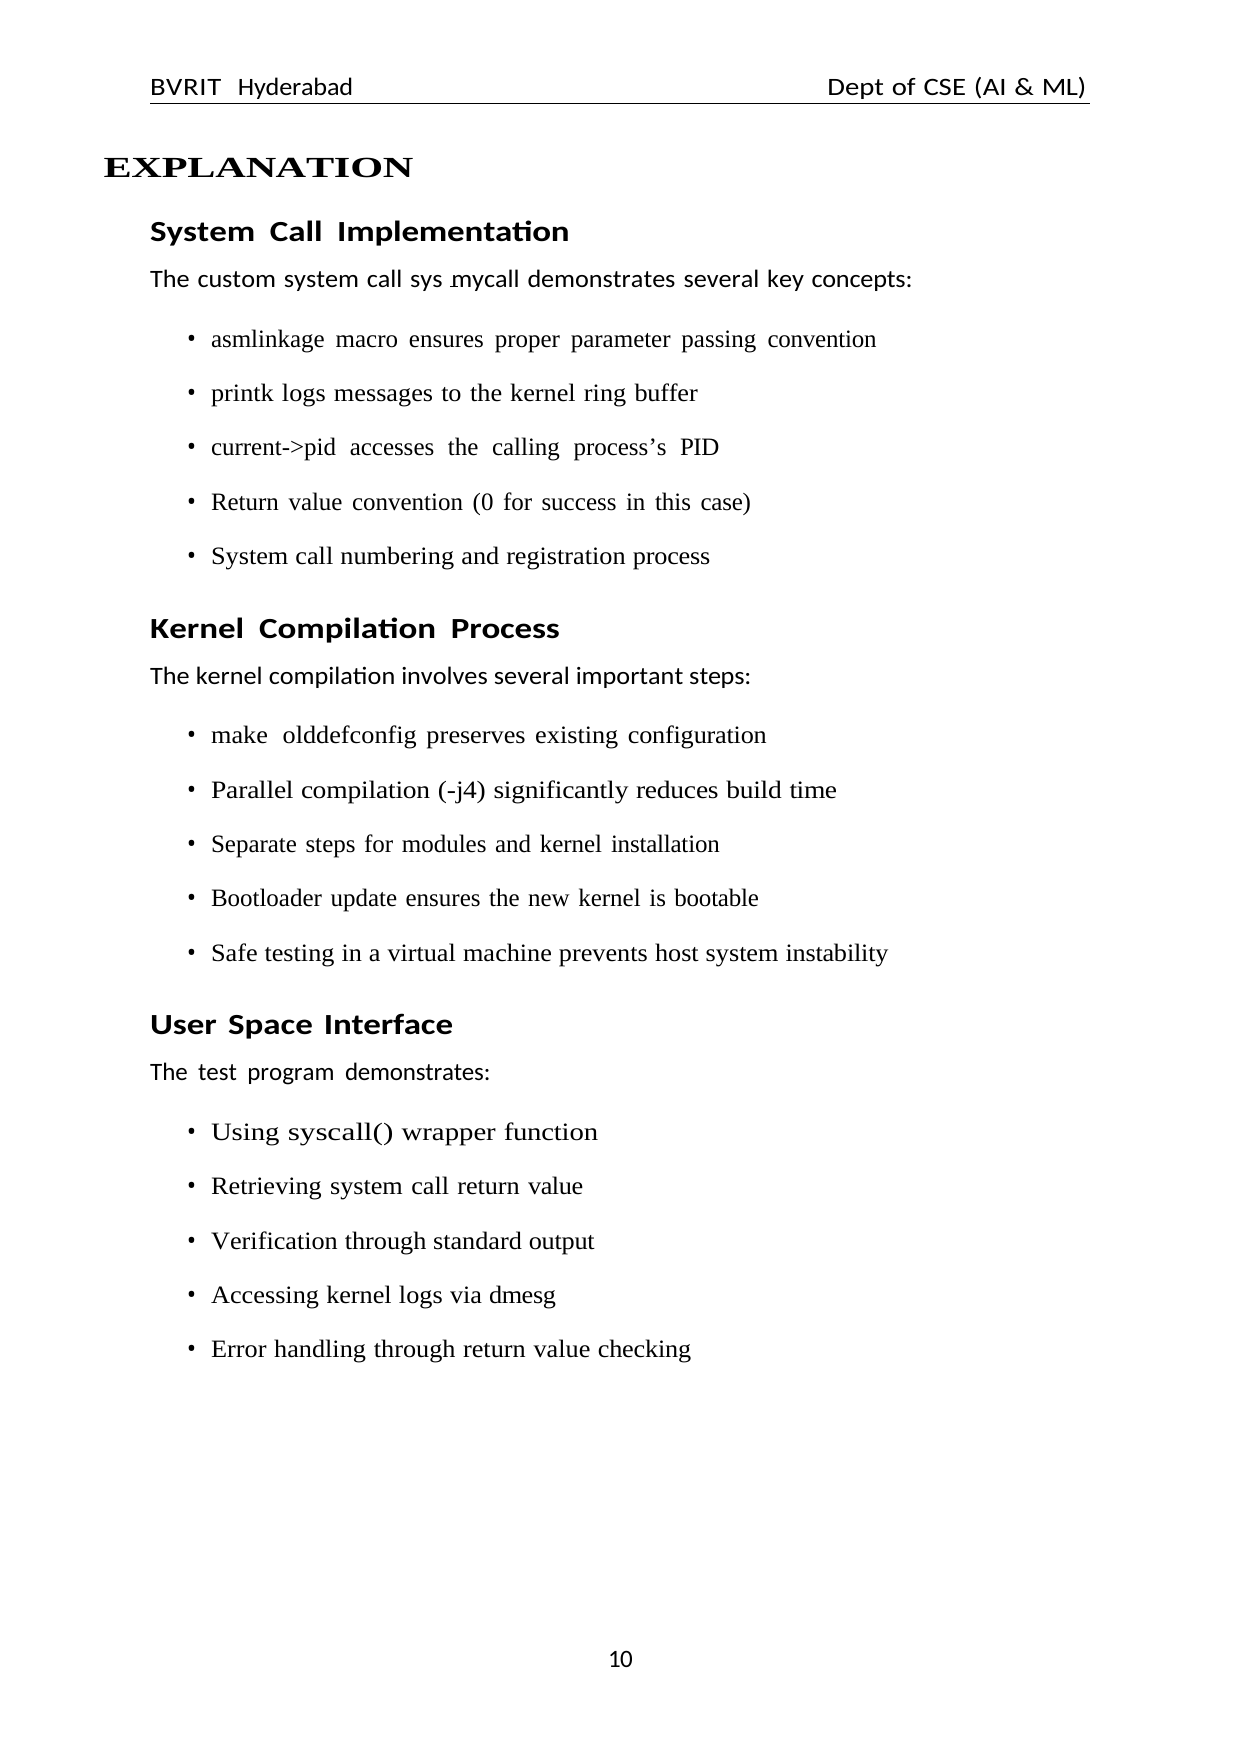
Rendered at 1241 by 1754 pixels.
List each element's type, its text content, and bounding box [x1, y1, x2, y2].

subtitle System Call Implementation [150, 213, 1107, 249]
list Retrieving system call return value [187, 1168, 1107, 1202]
list Safe testing in a virtual machine prevents host system instability [187, 934, 1107, 968]
list current->pid accesses the calling process’s PID [187, 429, 1107, 463]
list Accessing kernel logs via dmesg [187, 1277, 1107, 1311]
list make olddefconfig preserves existing configuration [187, 717, 1107, 751]
list Parallel compilation (-j4) significantly reduces build time [187, 771, 1107, 805]
list asmlinkage macro ensures proper parameter passing convention [187, 320, 1107, 354]
list Using syscall() wrapper function [187, 1113, 1107, 1148]
list System call numbering and registration process [187, 538, 1107, 572]
text The kernel compilation involves several important steps: [150, 660, 1107, 690]
subtitle User Space Interface [150, 1006, 1107, 1042]
text The test program demonstrates: [150, 1056, 1107, 1087]
list Verification through standard output [187, 1222, 1107, 1256]
text The custom system call sys mycall demonstrates several key concepts: [150, 263, 1107, 294]
list Separate steps for modules and kernel installation [187, 826, 1107, 860]
subtitle EXPLANATION [103, 150, 1107, 184]
subtitle Kernel Compilation Process [150, 610, 1107, 645]
list printk logs messages to the kernel ring buffer [187, 375, 1107, 409]
list Return value convention (0 for success in this case) [187, 483, 1107, 518]
list Bootloader update ensures the new kernel is bootable [187, 880, 1107, 914]
list Error handling through return value checking [187, 1331, 1107, 1365]
